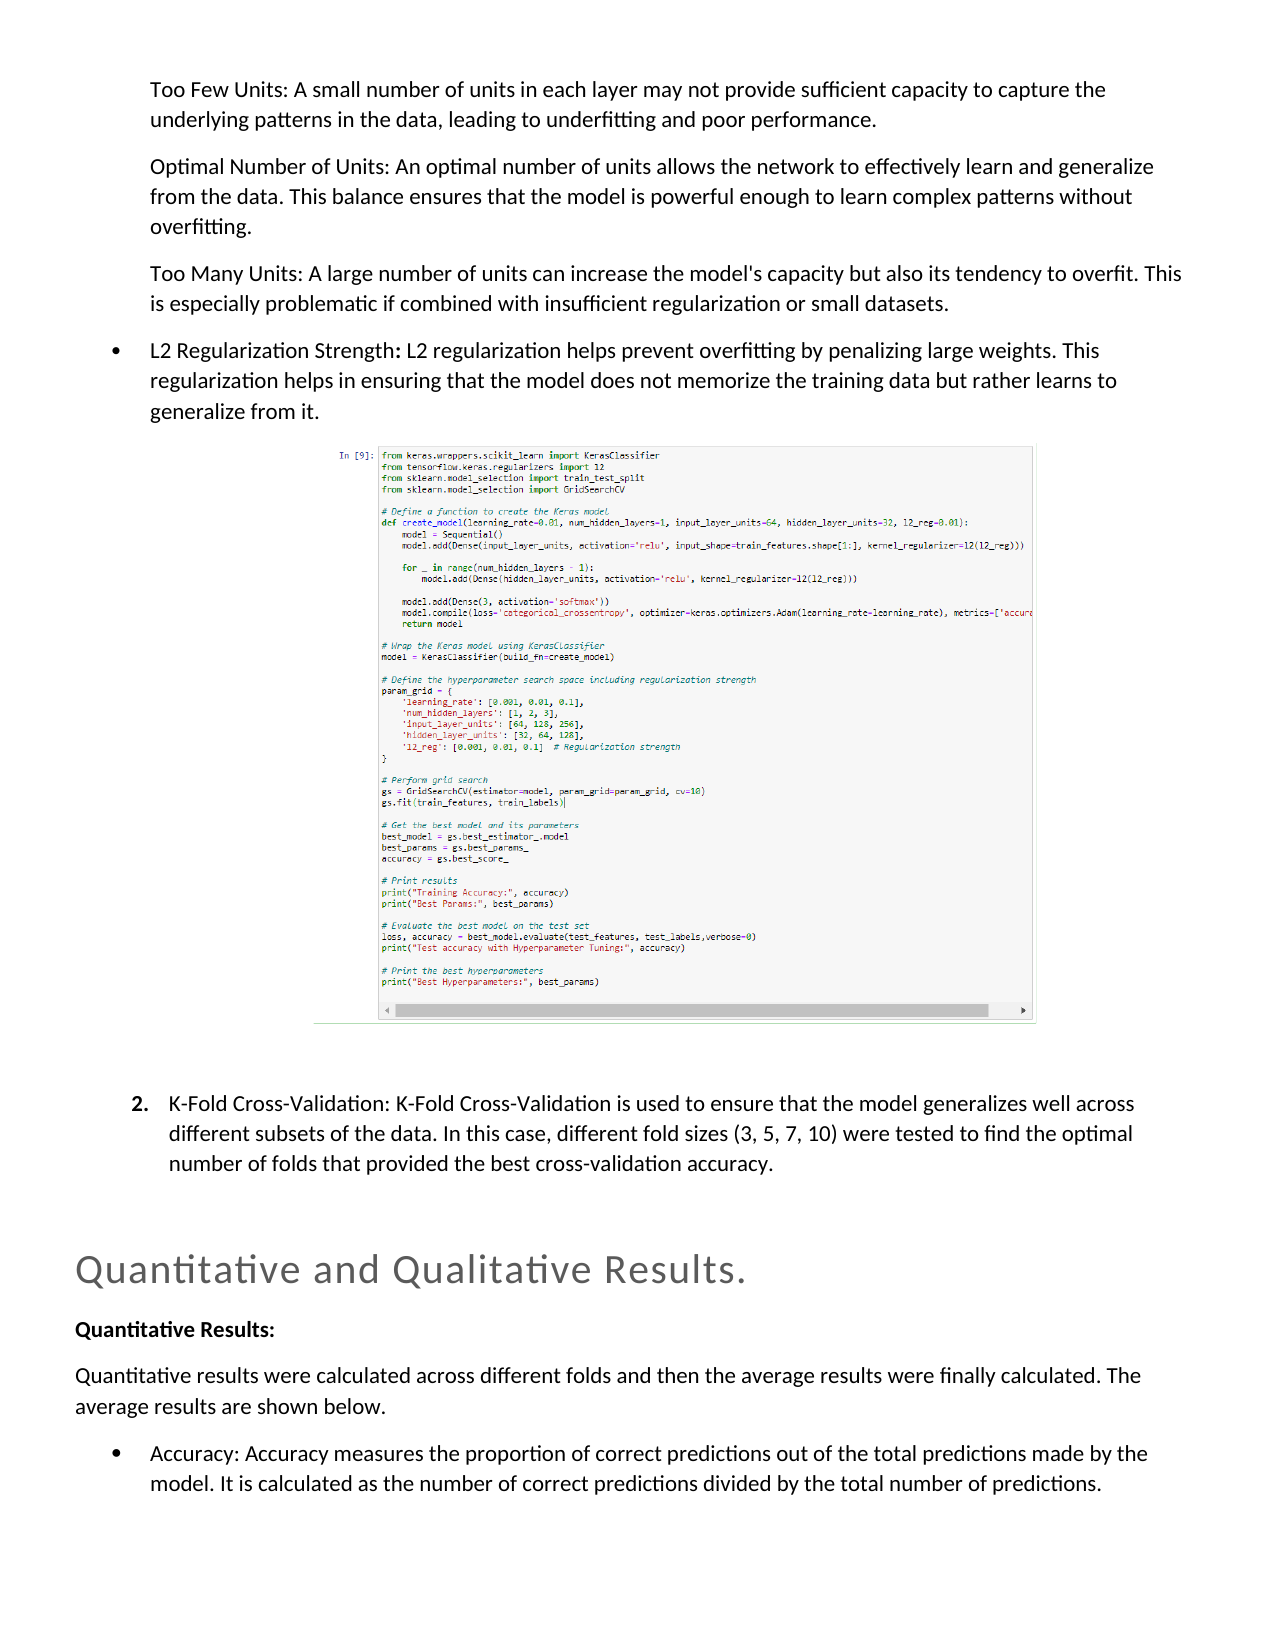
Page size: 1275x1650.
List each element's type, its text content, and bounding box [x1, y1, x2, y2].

list Accuracy: Accuracy measures the proportion of correct predictions out of the total predictions made by the model. It is calculated as the number of correct predictions divided by the total number of predictions. [112, 1439, 1200, 1497]
subtitle Quantitative and Qualitative Results. [75, 1243, 1200, 1294]
text Optimal Number of Units: An optimal number of units allows the network to effectively learn and generalize from the data. This balance ensures that the model is powerful enough to learn complex patterns without overfitting. [150, 152, 1200, 241]
picture [313, 443, 1037, 1024]
text Too Many Units: A large number of units can increase the model's capacity but also its tendency to overfit. This is especially problematic if combined with insufficient regularization or small datasets. [150, 259, 1200, 318]
list L2 Regularization Strength: L2 regularization helps prevent overfitting by penalizing large weights. This regularization helps in ensuring that the model does not memorize the training data but rather learns to generalize from it. [112, 336, 1200, 425]
list K-Fold Cross-Validation: K-Fold Cross-Validation is used to ensure that the model generalizes well across different subsets of the data. In this case, different fold sizes (3, 5, 7, 10) were tested to find the optimal number of folds that provided the best cross-validation accuracy. [131, 1089, 1200, 1177]
text Quantitative Results: [75, 1315, 1200, 1343]
text Quantitative results were calculated across different folds and then the average results were finally calculated. The average results are shown below. [75, 1362, 1200, 1420]
text Too Few Units: A small number of units in each layer may not provide sufficient capacity to capture the underlying patterns in the data, leading to underfitting and poor performance. [150, 75, 1200, 133]
